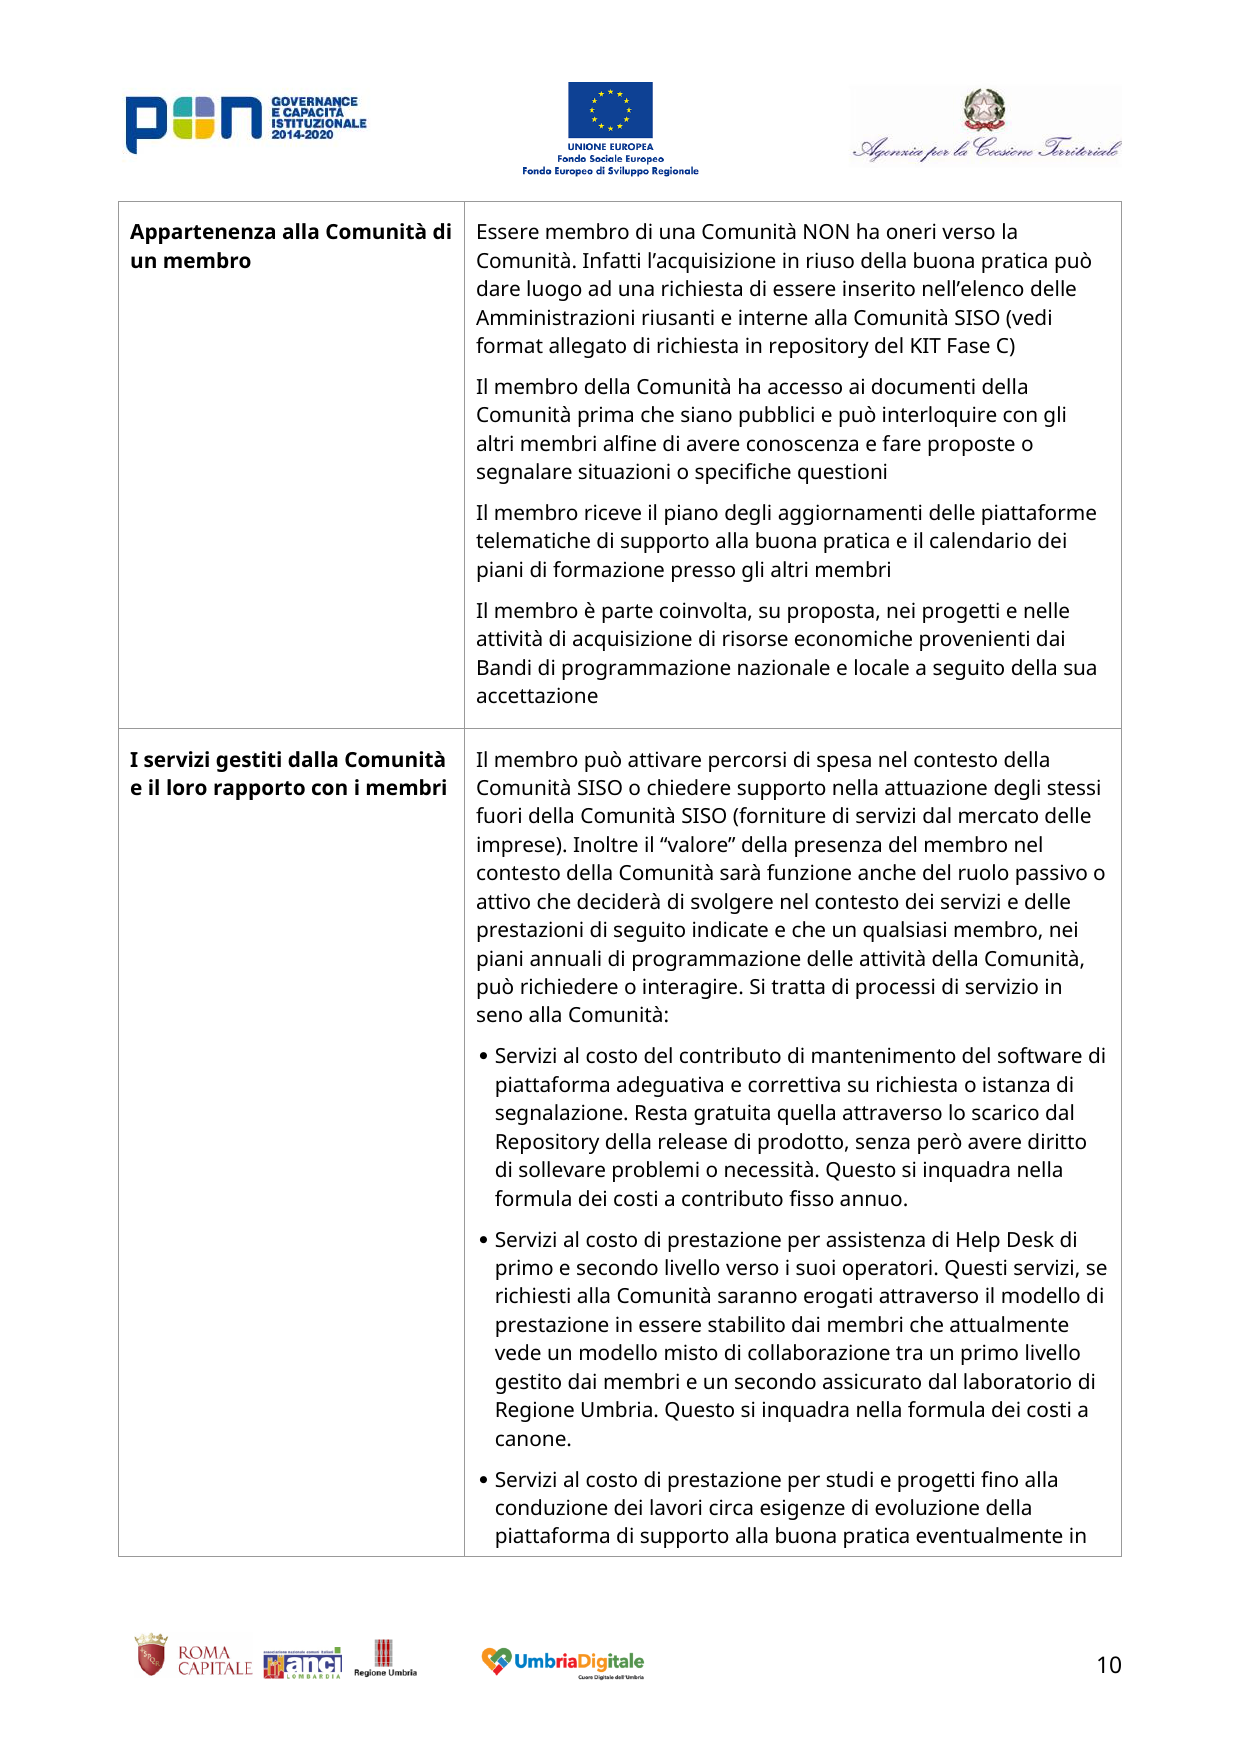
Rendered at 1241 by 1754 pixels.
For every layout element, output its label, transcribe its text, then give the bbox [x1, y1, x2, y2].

picture [118, 73, 371, 175]
picture [118, 1618, 437, 1690]
picture [478, 1645, 647, 1682]
table_header Essere membro di una Comunità NON ha oneri verso la Comunità. Infatti l’acquisizione in riuso della buona pratica può dare luogo ad una richiesta di essere inserito nell’elenco delle Amministrazioni riusanti e interne alla Comunità SISO (vedi format allegato di richiesta in repository del KIT Fase C) Il membro della Comunità ha accesso ai documenti della Comunità prima che siano pubblici e può interloquire con gli altri membri alfine di avere conoscenza e fare proposte o segnalare situazioni o specifiche questioni Il membro riceve il piano degli aggiornamenti delle piattaforme telematiche di supporto alla buona pratica e il calendario dei piani di formazione presso gli altri membri Il membro è parte coinvolta, su proposta, nei progetti e nelle attività di acquisizione di risorse economiche provenienti dai Bandi di programmazione nazionale e locale a seguito della sua accettazione [465, 202, 1121, 728]
table_cell I servizi gestiti dalla Comunità e il loro rapporto con i membri [119, 729, 464, 1556]
table_header Appartenenza alla Comunità di un membro [119, 202, 464, 728]
